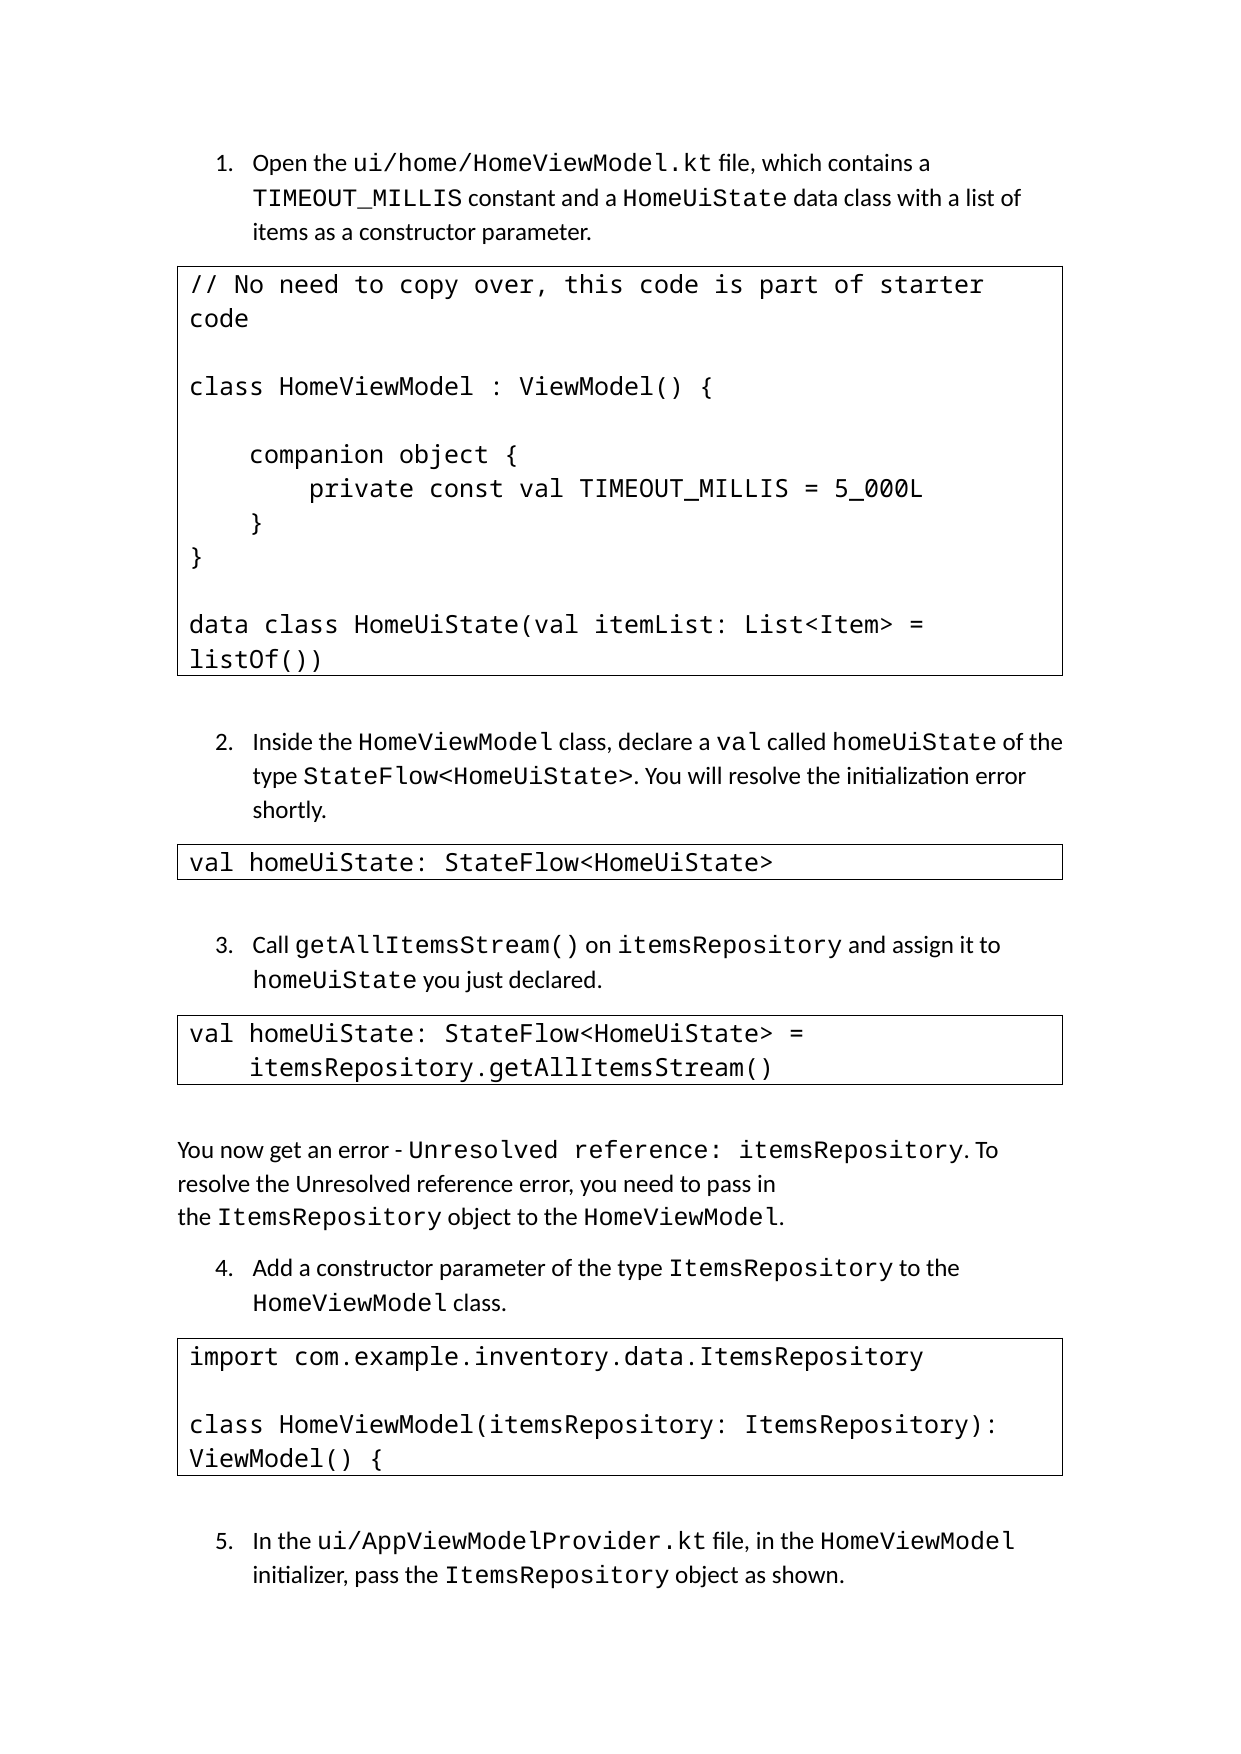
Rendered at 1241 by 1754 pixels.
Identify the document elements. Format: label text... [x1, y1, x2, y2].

list Add a constructor parameter of the type ItemsRepository to the HomeViewModel class. [215, 1252, 1063, 1318]
table_header // No need to copy over, this code is part of starter code class HomeViewModel : ViewModel() { companion object { private const val TIMEOUT_MILLIS = 5_000L } } data class HomeUiState(val itemList: List<Item> = listOf()) [178, 267, 1062, 675]
text You now get an error - Unresolved reference: itemsRepository. To resolve the Unresolved reference error, you need to pass in the ItemsRepository object to the HomeViewModel. [177, 1134, 1063, 1233]
table_header val homeUiState: StateFlow<HomeUiState> [178, 845, 1062, 879]
table_header import com.example.inventory.data.ItemsRepository class HomeViewModel(itemsRepository: ItemsRepository): ViewModel() { [178, 1339, 1062, 1475]
list Open the ui/home/HomeViewModel.kt file, which contains a TIMEOUT_MILLIS constant and a HomeUiState data class with a list of items as a constructor parameter. [215, 148, 1063, 246]
table_header val homeUiState: StateFlow<HomeUiState> = itemsRepository.getAllItemsStream() [178, 1016, 1062, 1084]
list Call getAllItemsStream() on itemsRepository and assign it to homeUiState you just declared. [215, 929, 1063, 996]
list Inside the HomeViewModel class, declare a val called homeUiState of the type StateFlow<HomeUiState>. You will resolve the initialization error shortly. [215, 726, 1063, 825]
list In the ui/AppViewModelProvider.kt file, in the HomeViewModel initializer, pass the ItemsRepository object as shown. [215, 1526, 1063, 1591]
